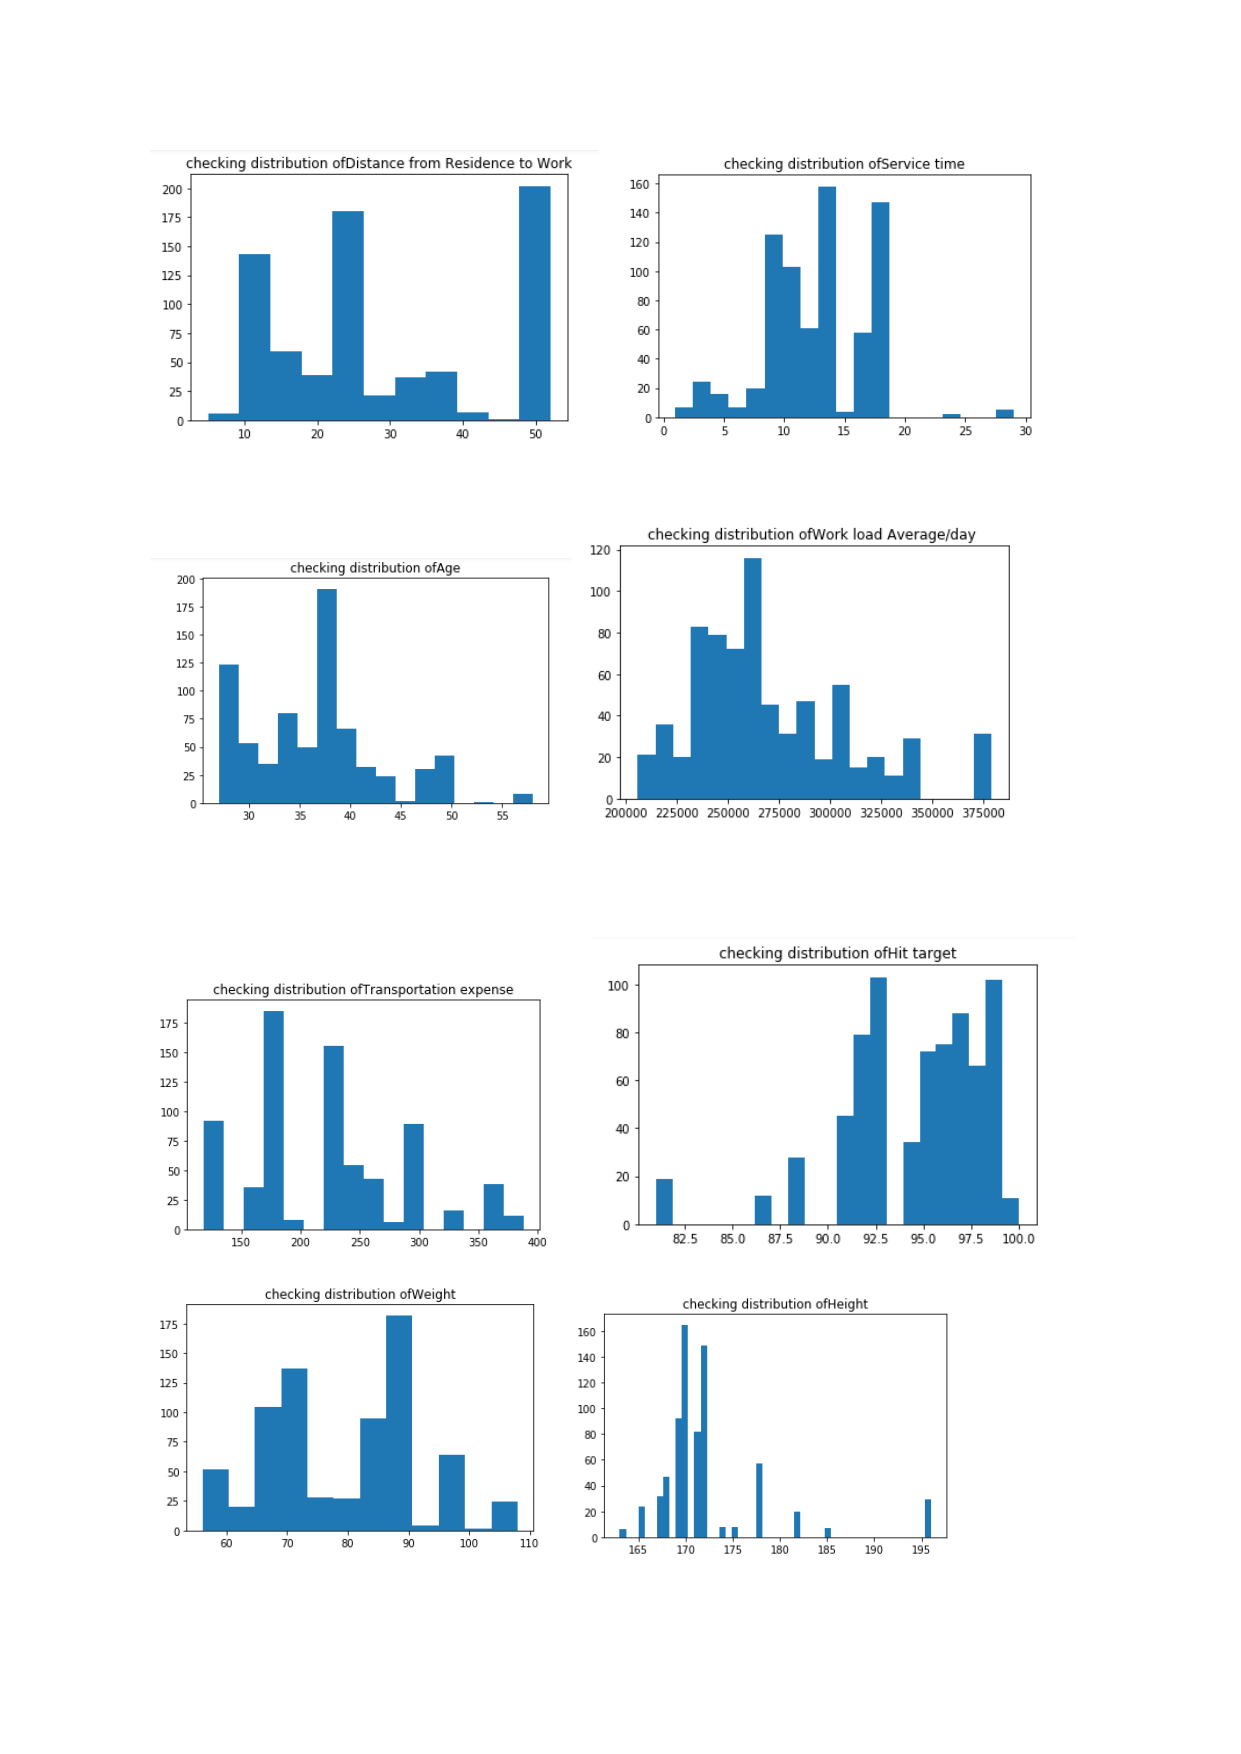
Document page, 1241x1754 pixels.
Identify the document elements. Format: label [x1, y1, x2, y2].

picture [577, 521, 1039, 828]
picture [150, 1277, 557, 1565]
picture [604, 152, 1056, 452]
picture [561, 1286, 973, 1565]
picture [592, 937, 1076, 1259]
picture [150, 150, 599, 452]
picture [150, 558, 572, 828]
picture [150, 971, 588, 1259]
